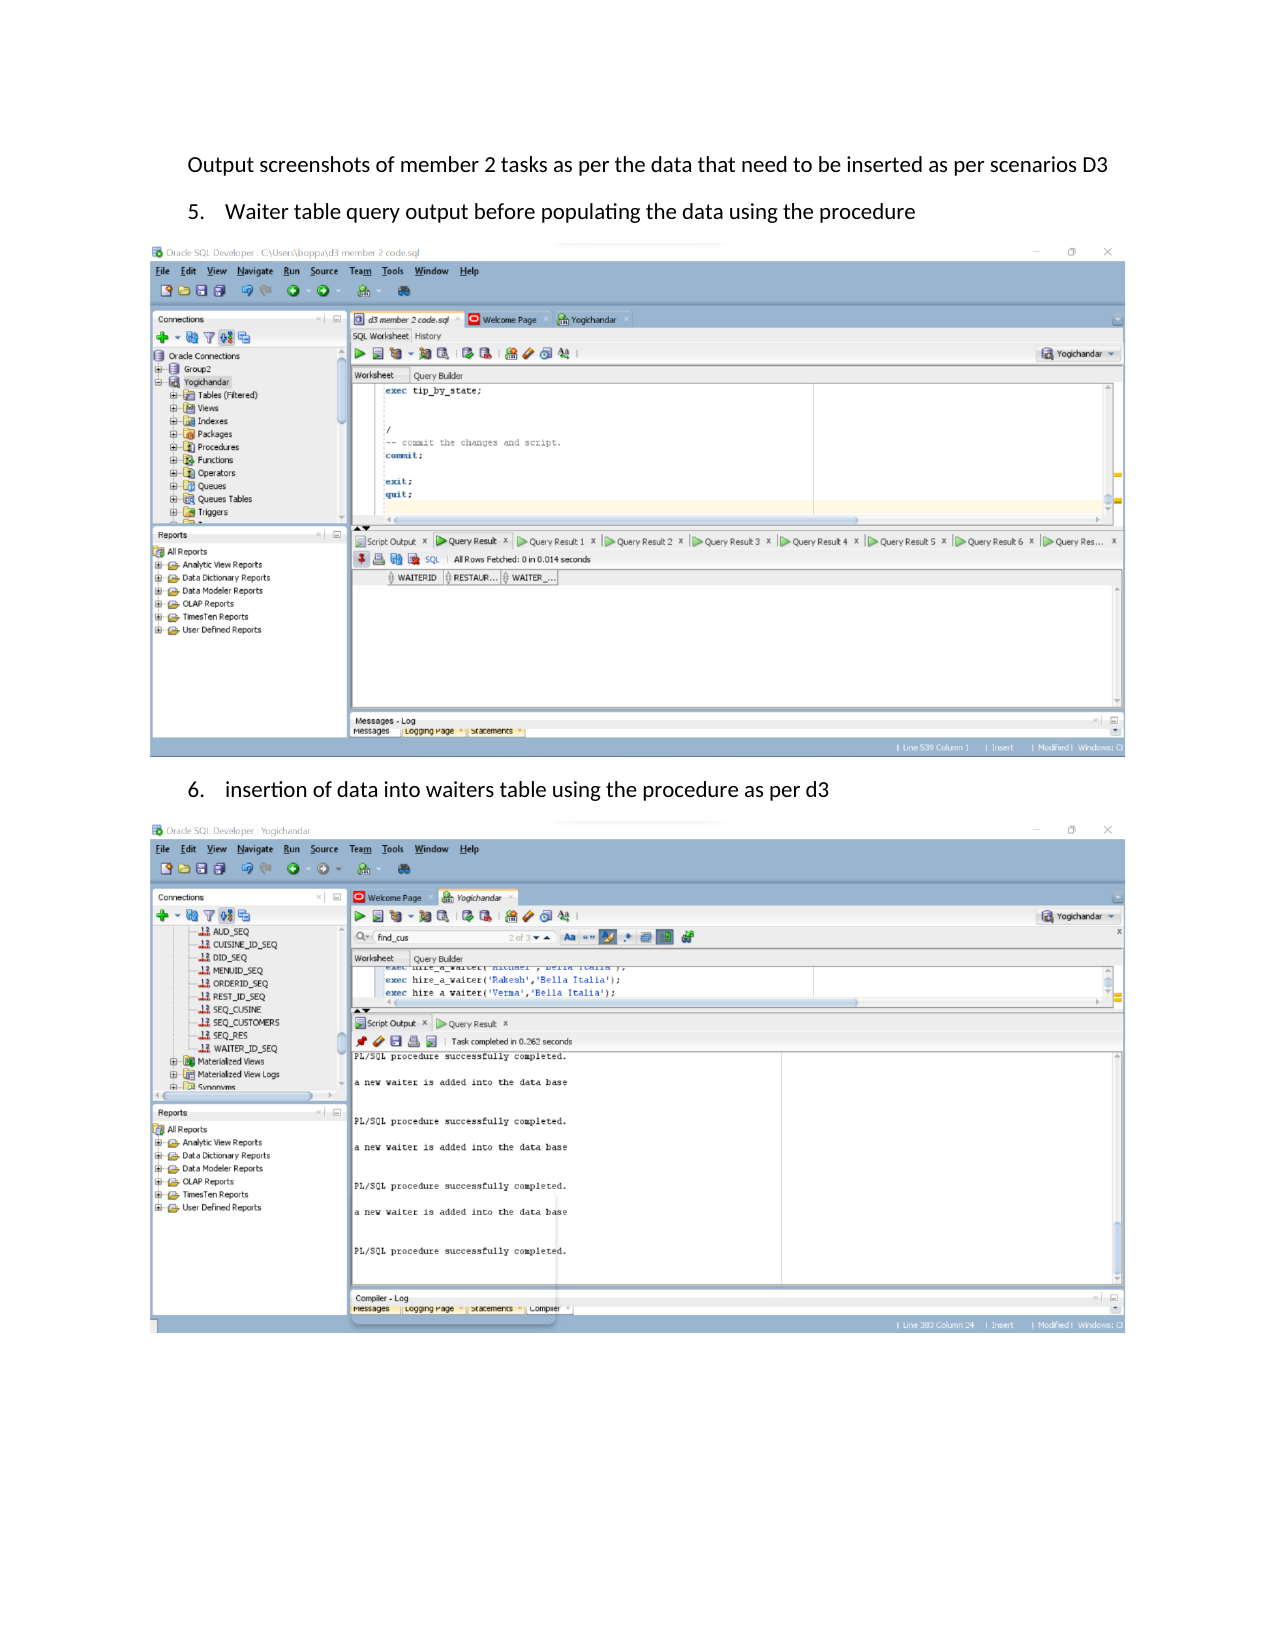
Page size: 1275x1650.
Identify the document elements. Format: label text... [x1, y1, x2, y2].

picture [150, 243, 1125, 757]
list insertion of data into waiters table using the procedure as per d3 [187, 775, 1125, 803]
list Waiter table query output before populating the data using the procedure [187, 197, 1125, 225]
text Output screenshots of member 2 tasks as per the data that need to be inserted as per scenarios D3 [187, 150, 1125, 178]
picture [150, 821, 1125, 1333]
